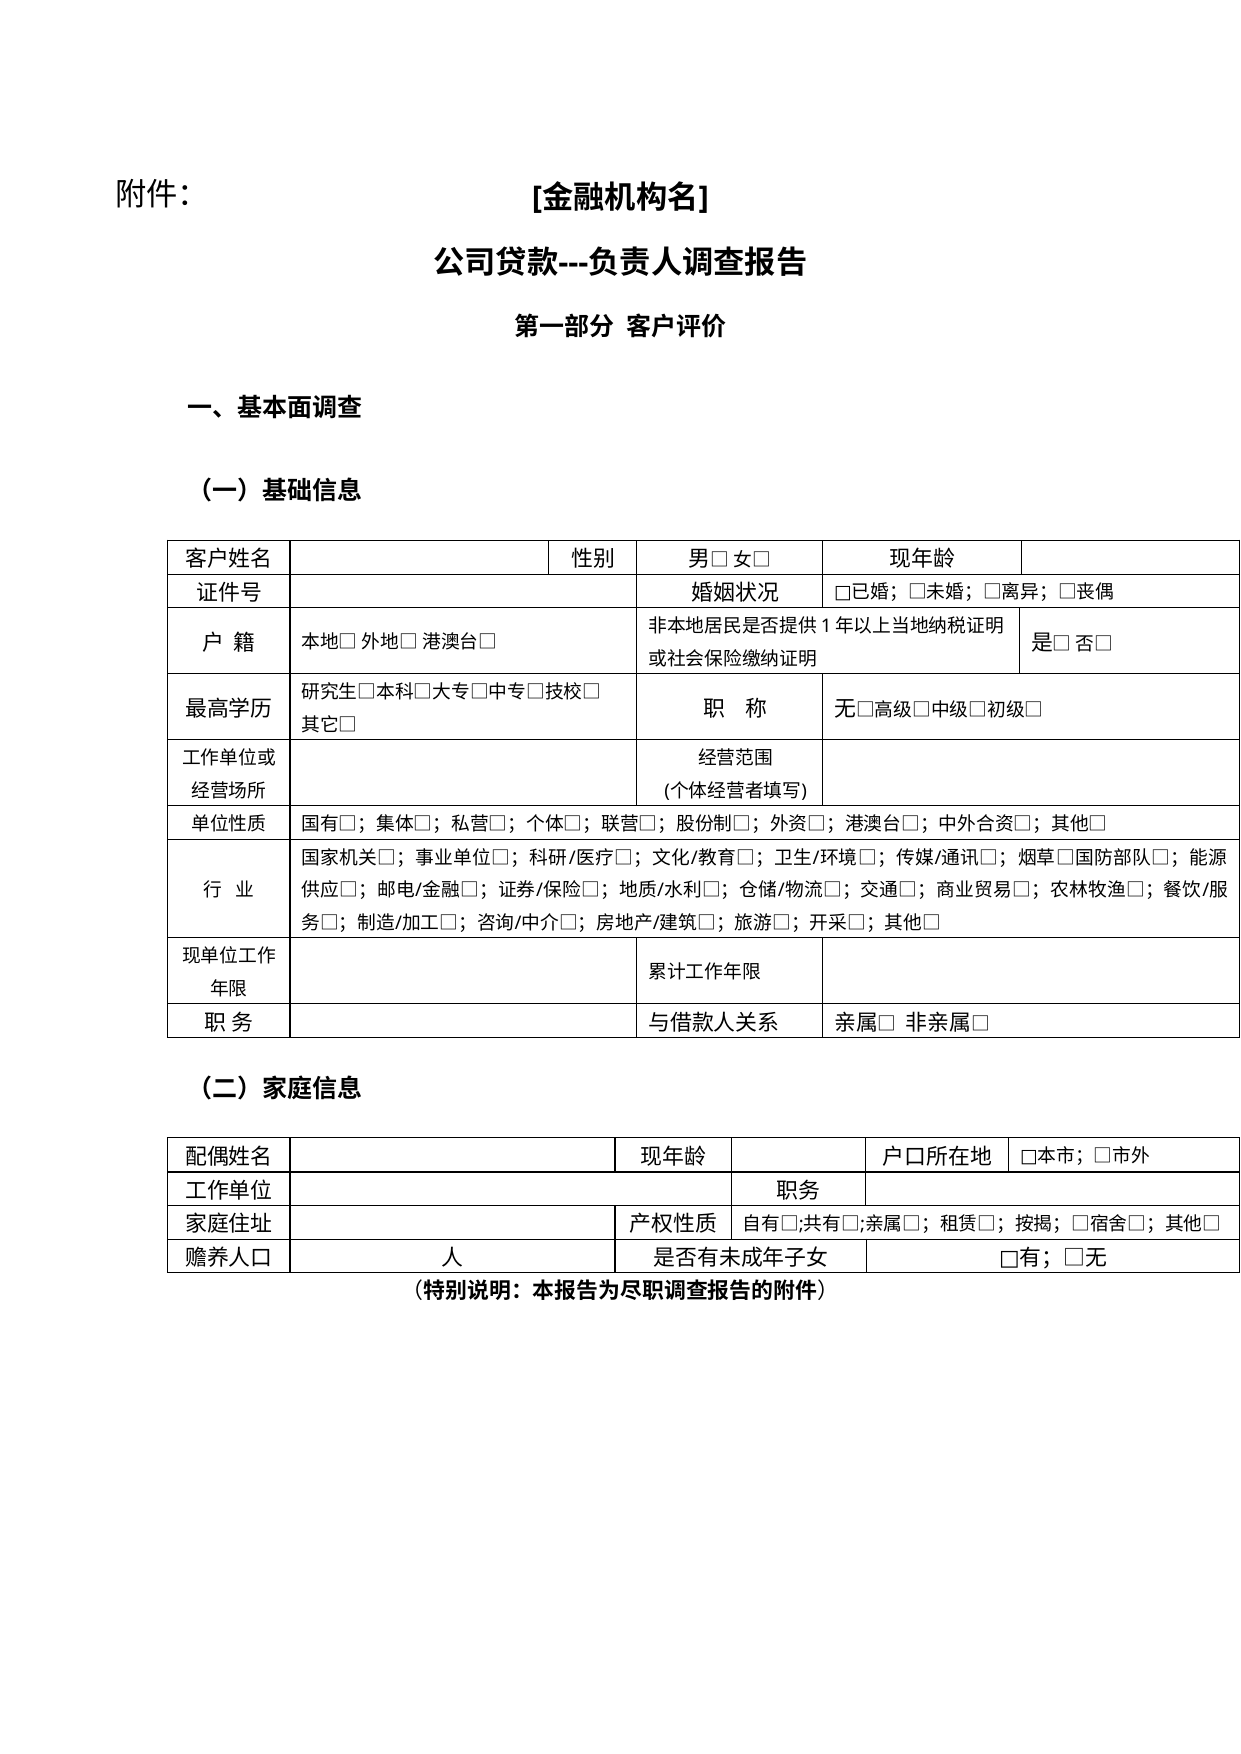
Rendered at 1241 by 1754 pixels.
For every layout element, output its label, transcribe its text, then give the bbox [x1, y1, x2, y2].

table_header [732, 1138, 865, 1171]
table_cell [291, 575, 636, 607]
table_cell 职务 [732, 1173, 865, 1205]
text （二）家庭信息 [187, 1054, 1053, 1119]
table_header [291, 541, 548, 573]
table_cell 单位性质 [168, 806, 289, 839]
table_cell 家庭住址 [168, 1206, 289, 1238]
table_cell 是□ 否□ [1020, 608, 1239, 673]
table_cell [291, 1004, 636, 1037]
table_cell 是否有未成年子女 [616, 1240, 866, 1272]
table_cell 本地□ 外地□ 港澳台□ [291, 608, 636, 673]
table_cell 职 务 [168, 1004, 289, 1037]
table_cell 户 籍 [168, 608, 289, 673]
table_cell 亲属□ 非亲属□ [823, 1004, 1239, 1037]
table_cell □有；□无 [867, 1240, 1239, 1272]
table_cell [823, 740, 1239, 805]
text [金融机构名] [187, 162, 1053, 227]
table_header 现年龄 [823, 541, 1021, 573]
table_cell 现单位工作年限 [168, 938, 289, 1003]
table_cell □已婚；□未婚；□离异；□丧偶 [823, 575, 1239, 607]
table_cell 工作单位 [168, 1173, 289, 1205]
table_header 男□ 女□ [637, 541, 822, 573]
table_header 客户姓名 [168, 541, 289, 573]
table_cell 研究生□本科□大专□中专□技校□ 其它□ [291, 674, 636, 739]
table_cell 累计工作年限 [637, 938, 822, 1003]
table_cell 职 称 [637, 674, 822, 739]
table_cell [291, 1173, 731, 1205]
table_cell 自有□;共有□;亲属□；租赁□；按揭；□宿舍□；其他□ [732, 1206, 1239, 1238]
table_cell 婚姻状况 [637, 575, 822, 607]
table_cell 行 业 [168, 840, 289, 937]
table_cell [291, 938, 636, 1003]
table_cell 非本地居民是否提供1年以上当地纳税证明 或社会保险缴纳证明 [637, 608, 1019, 673]
table_cell [291, 740, 636, 805]
table_cell 国家机关□；事业单位□；科研/医疗□；文化/教育□；卫生/环境□；传媒/通讯□；烟草□国防部队□；能源供应□；邮电/金融□；证券/保险□；地质/水利□；仓储/物流□；交通□；商业贸易□；农林牧渔□；餐饮/服务□；制造/加工□；咨询/中介□；房地产/建筑□；旅游□；开采□；其他□ [291, 840, 1239, 937]
table_header 现年龄 [616, 1138, 731, 1171]
table_cell 赡养人口 [168, 1240, 289, 1272]
table_header □本市；□市外 [1009, 1138, 1239, 1171]
table_cell 证件号 [168, 575, 289, 607]
table_cell 最高学历 [168, 674, 289, 739]
table_header 性别 [549, 541, 636, 573]
text （一）基础信息 [187, 456, 1053, 521]
table_cell [866, 1173, 1239, 1205]
table_header [291, 1138, 614, 1171]
table_cell 国有□；集体□；私营□；个体□；联营□；股份制□；外资□；港澳台□；中外合资□；其他□ [291, 806, 1239, 839]
table_cell 产权性质 [616, 1206, 731, 1238]
table_cell [291, 1206, 614, 1238]
table_cell [823, 938, 1239, 1003]
table_cell 人 [291, 1240, 614, 1272]
text （特别说明：本报告为尽职调查报告的附件） [187, 1273, 1053, 1306]
table_cell 工作单位或经营场所 [168, 740, 289, 805]
text 一、基本面调查 [187, 373, 1053, 438]
text 第一部分 客户评价 [187, 292, 1053, 357]
text 公司贷款---负责人调查报告 [187, 227, 1053, 292]
table_cell 无□高级□中级□初级□ [823, 674, 1239, 739]
table_header 配偶姓名 [168, 1138, 289, 1171]
table_header [1022, 541, 1239, 573]
table_cell 经营范围 (个体经营者填写) [637, 740, 822, 805]
table_cell 与借款人关系 [637, 1004, 822, 1037]
table_header 户口所在地 [866, 1138, 1008, 1171]
